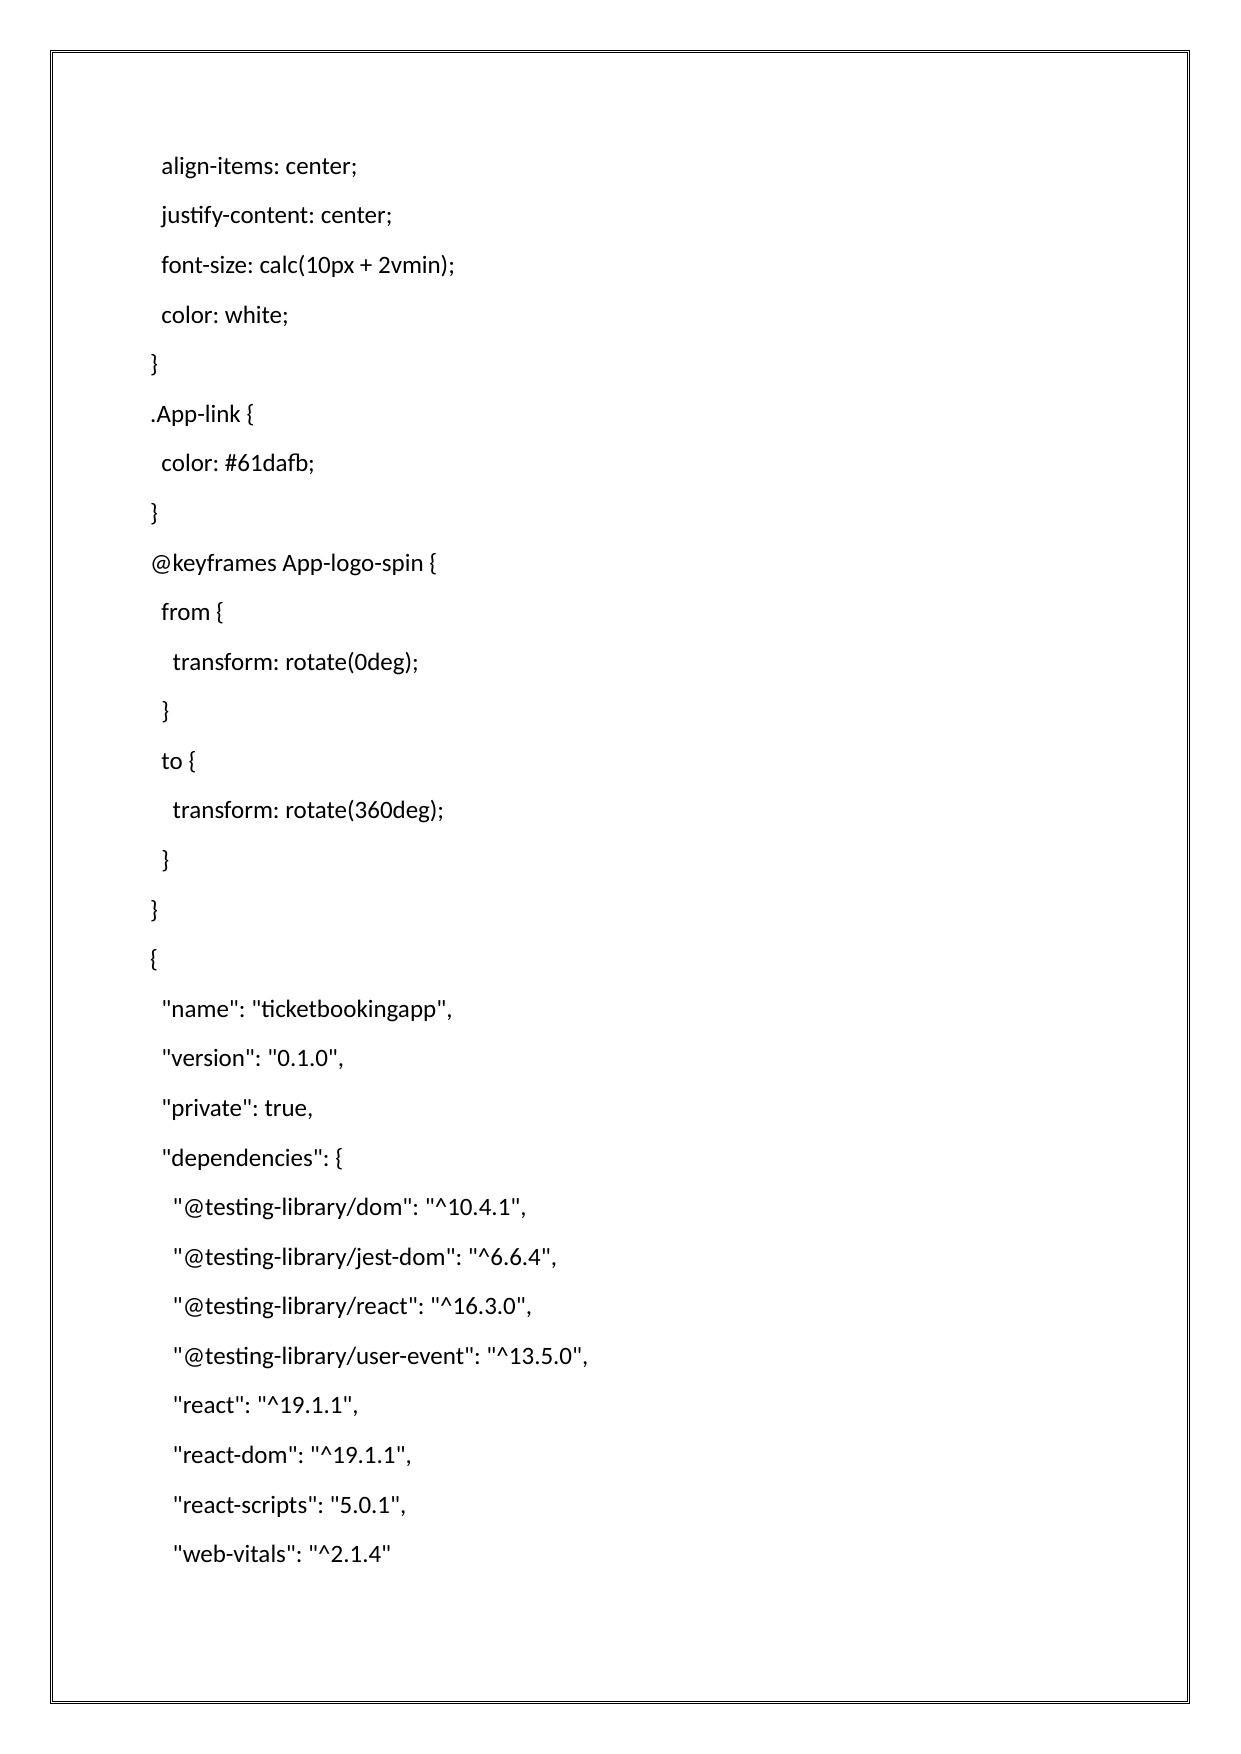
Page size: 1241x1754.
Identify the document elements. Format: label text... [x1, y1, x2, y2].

text "@testing-library/jest-dom": "^6.6.4", [150, 1241, 1090, 1271]
text } [150, 497, 1090, 528]
text align-items: center; [150, 150, 1090, 181]
text from { [150, 596, 1090, 627]
text "@testing-library/dom": "^10.4.1", [150, 1191, 1090, 1222]
text "react-scripts": "5.0.1", [150, 1489, 1090, 1519]
text "dependencies": { [150, 1142, 1090, 1172]
text color: white; [150, 299, 1090, 329]
text "web-vitals": "^2.1.4" [150, 1538, 1090, 1569]
text @keyframes App-logo-spin { [150, 547, 1090, 577]
text "@testing-library/user-event": "^13.5.0", [150, 1340, 1090, 1371]
text "private": true, [150, 1092, 1090, 1123]
text "react": "^19.1.1", [150, 1389, 1090, 1420]
text justify-content: center; [150, 199, 1090, 230]
text transform: rotate(360deg); [150, 794, 1090, 825]
text font-size: calc(10px + 2vmin); [150, 249, 1090, 280]
text { [150, 943, 1090, 974]
text } [150, 348, 1090, 379]
text color: #61dafb; [150, 447, 1090, 478]
text } [150, 695, 1090, 726]
text to { [150, 745, 1090, 776]
text "@testing-library/react": "^16.3.0", [150, 1290, 1090, 1321]
text "react-dom": "^19.1.1", [150, 1439, 1090, 1470]
text .App-link { [150, 398, 1090, 428]
text "name": "ticketbookingapp", [150, 993, 1090, 1023]
text "version": "0.1.0", [150, 1042, 1090, 1073]
text transform: rotate(0deg); [150, 646, 1090, 676]
text } [150, 844, 1090, 875]
text } [150, 894, 1090, 924]
